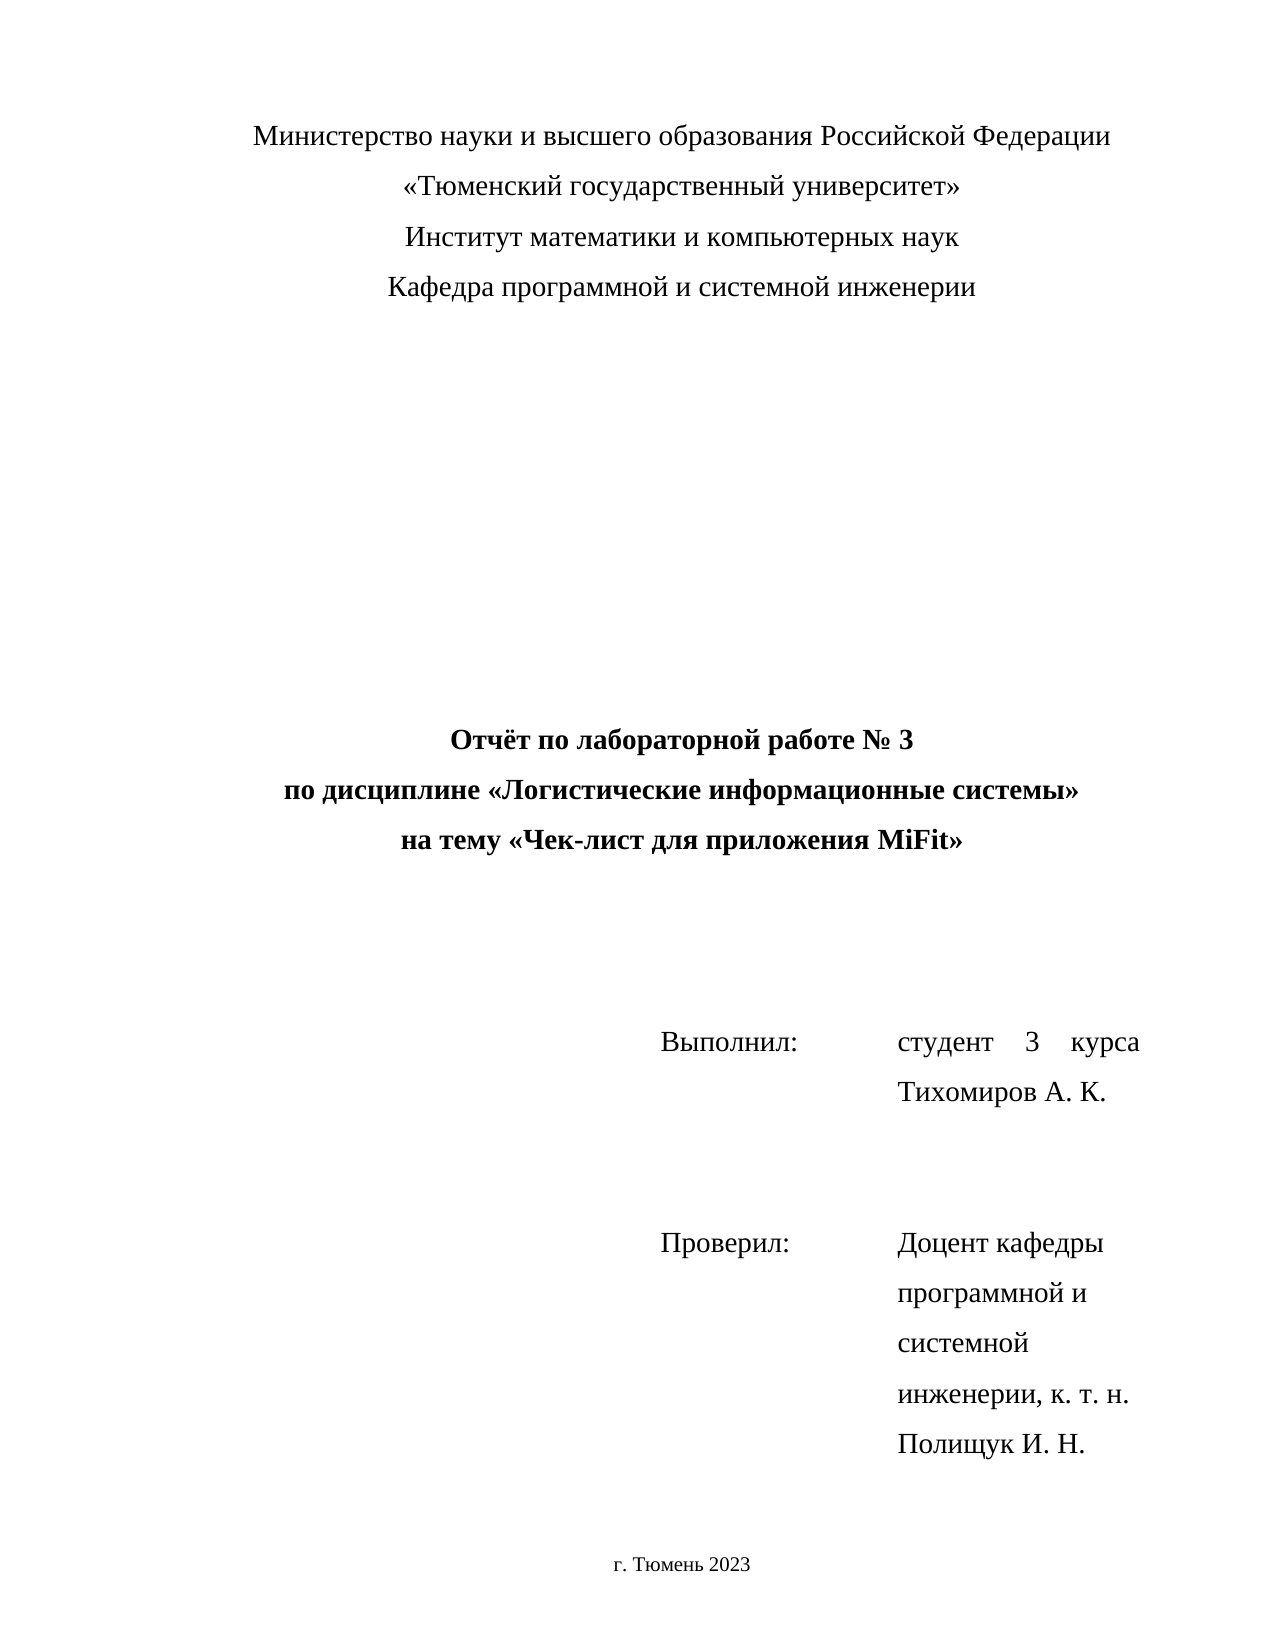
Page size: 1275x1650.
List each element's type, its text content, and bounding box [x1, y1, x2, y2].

text Министерство науки и высшего образования Российской Федерации [177, 118, 1186, 152]
text «Тюменский государственный университет» [177, 168, 1186, 202]
text Институт математики и компьютерных наук [177, 219, 1186, 252]
text Кафедра программной и системной инженерии [177, 269, 1186, 303]
table_header Выполнил: [649, 1024, 886, 1225]
table_cell Проверил: [649, 1225, 886, 1476]
table_cell Доцент кафедры программной и системной инженерии, к. т. н. Полищук И. Н. [886, 1225, 1151, 1476]
table_header студент 3 курса Тихомиров А. К. [886, 1024, 1151, 1225]
text Отчёт по лабораторной работе № 3 по дисциплине «Логистические информационные системы» на тему «Чек-лист для приложения MiFit» [177, 722, 1186, 856]
